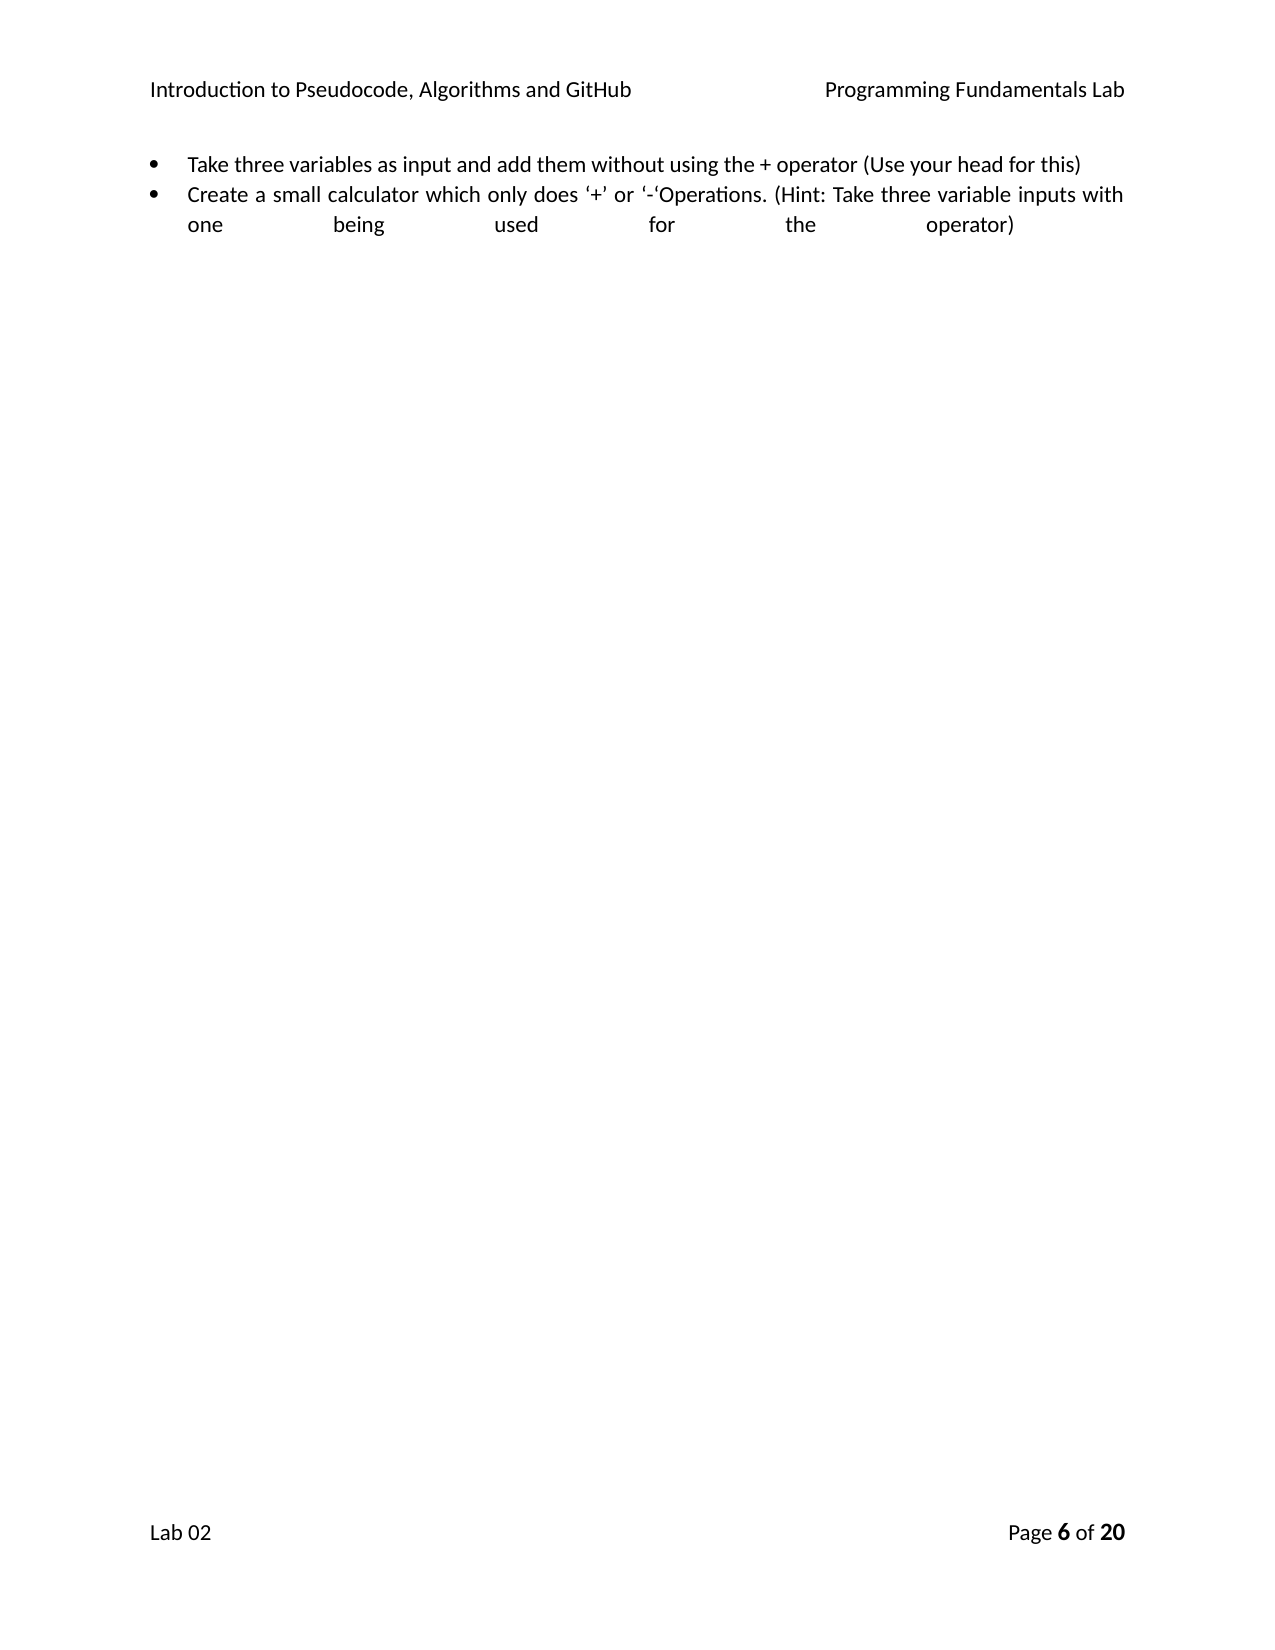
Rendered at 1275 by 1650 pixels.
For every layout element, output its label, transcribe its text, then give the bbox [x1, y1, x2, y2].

list Create a small calculator which only does ‘+’ or ‘-‘Operations. (Hint: Take three variable inputs with one being used for the operator) [150, 180, 1125, 269]
list Take three variables as input and add them without using the + operator (Use your head for this) [150, 150, 1125, 178]
